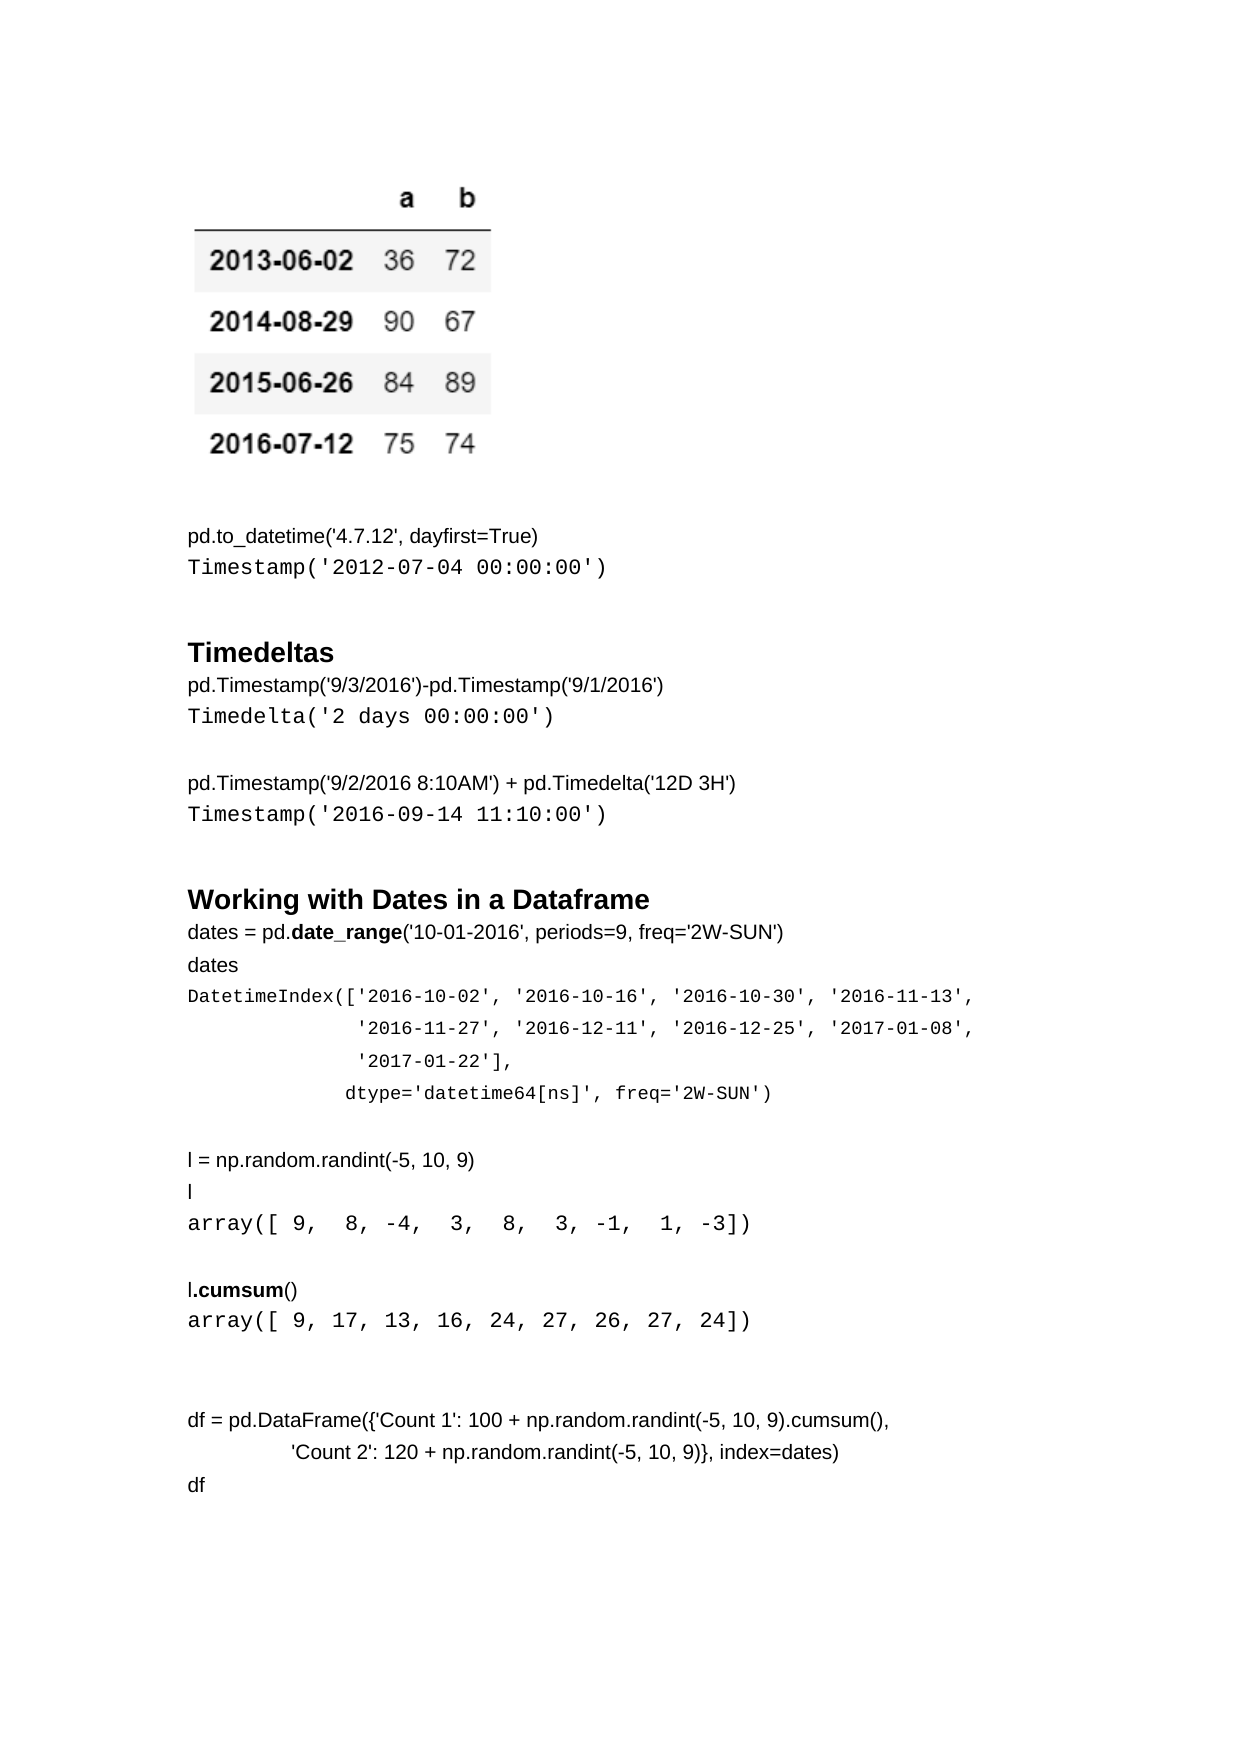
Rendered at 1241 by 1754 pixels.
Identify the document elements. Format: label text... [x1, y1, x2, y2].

text dates = pd.date_range('10-01-2016', periods=9, freq='2W-SUN') [187, 916, 1053, 948]
text l.cumsum() [187, 1273, 1053, 1306]
text pd.to_datetime('4.7.12', dayfirst=True) [187, 519, 1053, 552]
text pd.Timestamp('9/2/2016 8:10AM') + pd.Timedelta('12D 3H') [187, 766, 1053, 799]
text Timestamp('2016-09-14 11:10:00') [187, 799, 1053, 831]
picture [187, 167, 521, 482]
text 'Count 2': 120 + np.random.randint(-5, 10, 9)}, index=dates) [187, 1436, 1053, 1468]
text array([ 9, 8, -4, 3, 8, 3, -1, 1, -3]) [187, 1208, 1053, 1241]
text l [187, 1176, 1053, 1208]
text dtype='datetime64[ns]', freq='2W-SUN') [187, 1078, 1053, 1111]
text l = np.random.randint(-5, 10, 9) [187, 1143, 1053, 1176]
text dates [187, 948, 1053, 981]
text Timestamp('2012-07-04 00:00:00') [187, 552, 1053, 584]
text DatetimeIndex(['2016-10-02', '2016-10-16', '2016-10-30', '2016-11-13', [187, 981, 1053, 1013]
text array([ 9, 17, 13, 16, 24, 27, 26, 27, 24]) [187, 1306, 1053, 1338]
subtitle Working with Dates in a Dataframe [187, 883, 1053, 916]
text '2016-11-27', '2016-12-11', '2016-12-25', '2017-01-08', [187, 1013, 1053, 1046]
text pd.Timestamp('9/3/2016')-pd.Timestamp('9/1/2016') [187, 669, 1053, 701]
text df = pd.DataFrame({'Count 1': 100 + np.random.randint(-5, 10, 9).cumsum(), [187, 1403, 1053, 1436]
text df [187, 1468, 1053, 1501]
text Timedelta('2 days 00:00:00') [187, 701, 1053, 734]
text '2017-01-22'], [187, 1046, 1053, 1078]
subtitle Timedeltas [187, 636, 1053, 669]
